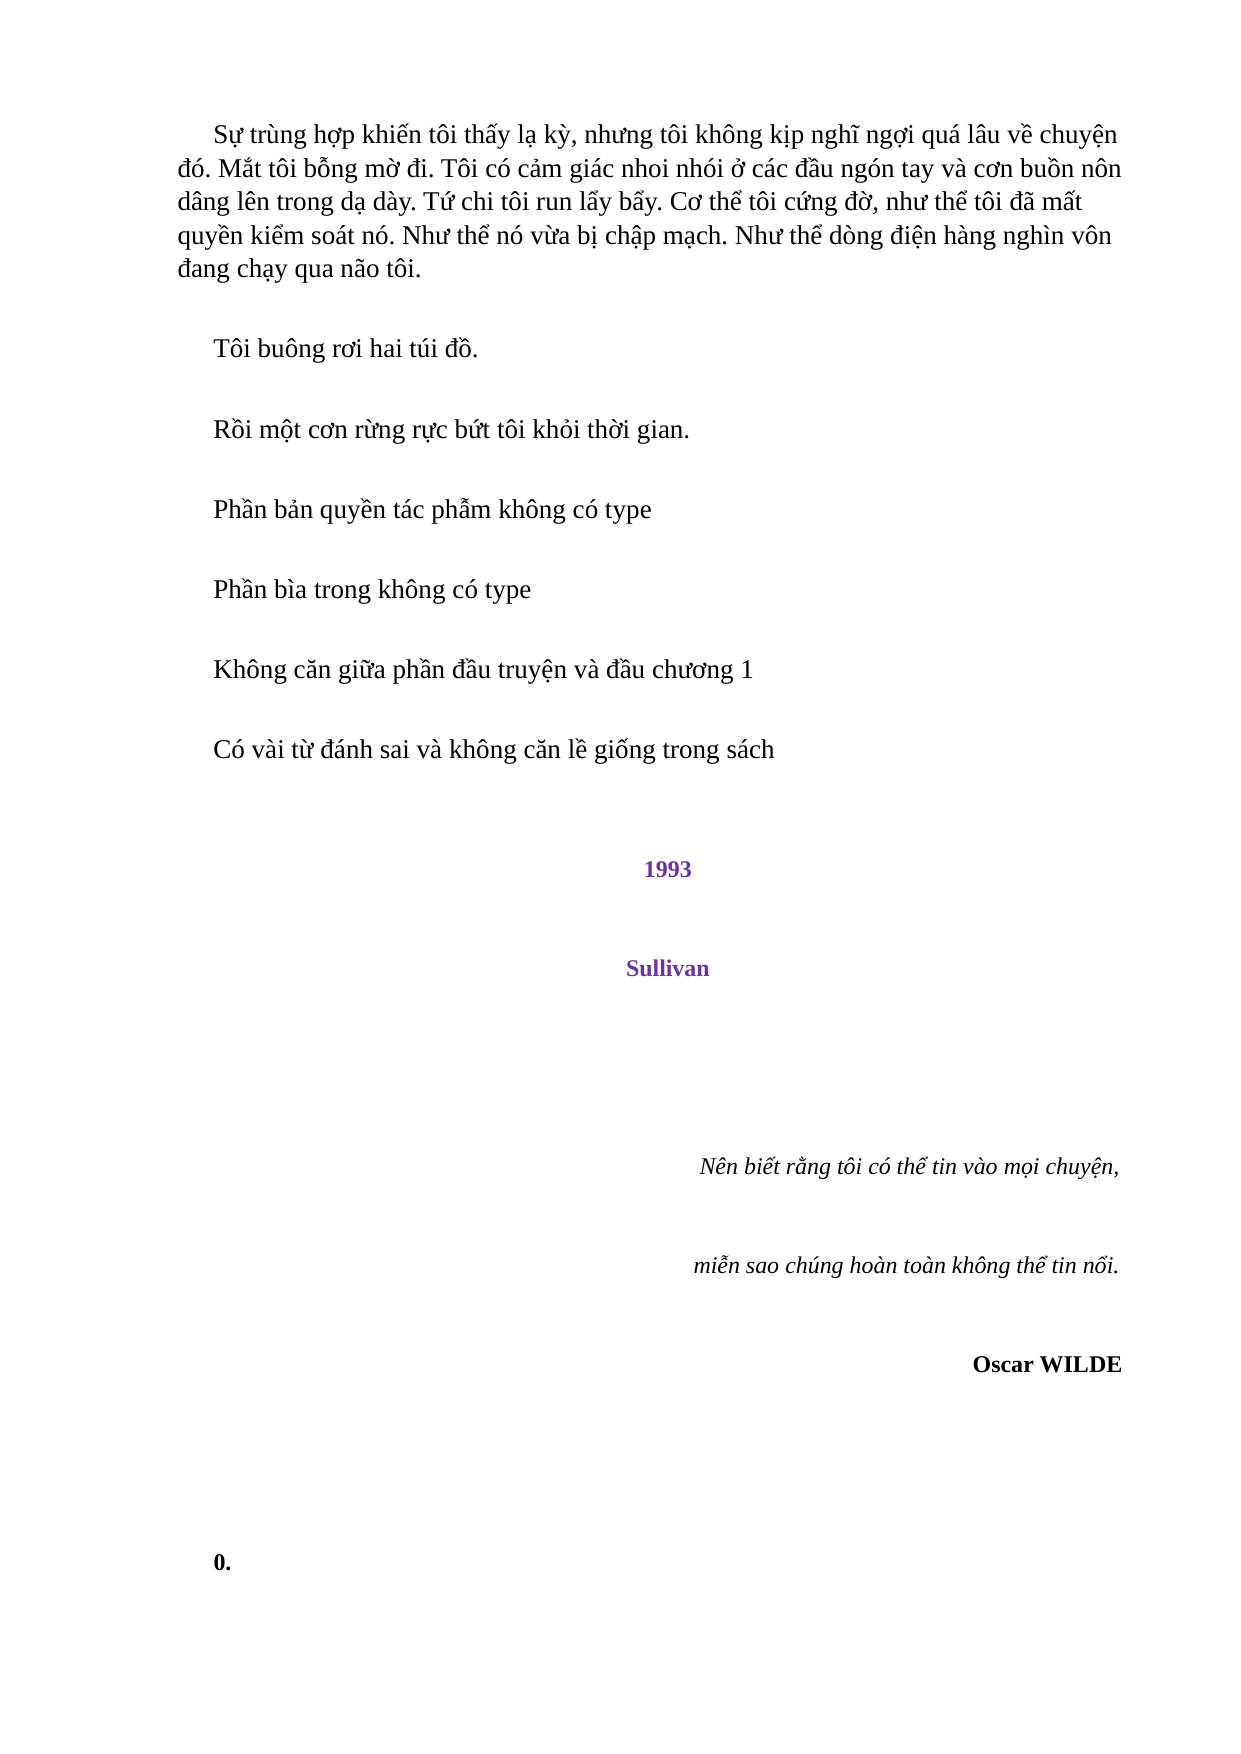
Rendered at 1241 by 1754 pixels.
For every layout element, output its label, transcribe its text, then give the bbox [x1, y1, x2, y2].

text Rồi một cơn rừng rực bứt tôi khỏi thời gian. [177, 413, 1122, 444]
text Sự trùng hợp khiến tôi thấy lạ kỳ, nhưng tôi không kịp nghĩ ngợi quá lâu về chuyện đó. Mắt tôi bỗng mờ đi. Tôi có cảm giác nhoi nhói ở các đầu ngón tay và cơn buồn nôn dâng lên trong dạ dày. Tứ chi tôi run lẩy bẩy. Cơ thể tôi cứng đờ, như thể tôi đã mất quyền kiểm soát nó. Như thể nó vừa bị chập mạch. Như thể dòng điện hàng nghìn vôn đang chạy qua não tôi. [177, 118, 1122, 283]
text Nên biết rằng tôi có thể tin vào mọi chuyện, [177, 1149, 1122, 1179]
text Không căn giữa phần đầu truyện và đầu chương 1 [177, 653, 1122, 684]
text 0. [177, 1545, 1122, 1575]
text Tôi buông rơi hai túi đồ. [177, 332, 1122, 364]
text Có vài từ đánh sai và không căn lề giống trong sách [177, 733, 1122, 765]
text miễn sao chúng hoàn toàn không thể tin nổi. [177, 1248, 1122, 1278]
text Phần bản quyền tác phẫm không có type [177, 493, 1122, 524]
text Sullivan [177, 952, 1122, 982]
text Oscar WILDE [177, 1347, 1122, 1377]
text Phần bìa trong không có type [177, 573, 1122, 604]
text 1993 [177, 853, 1122, 883]
